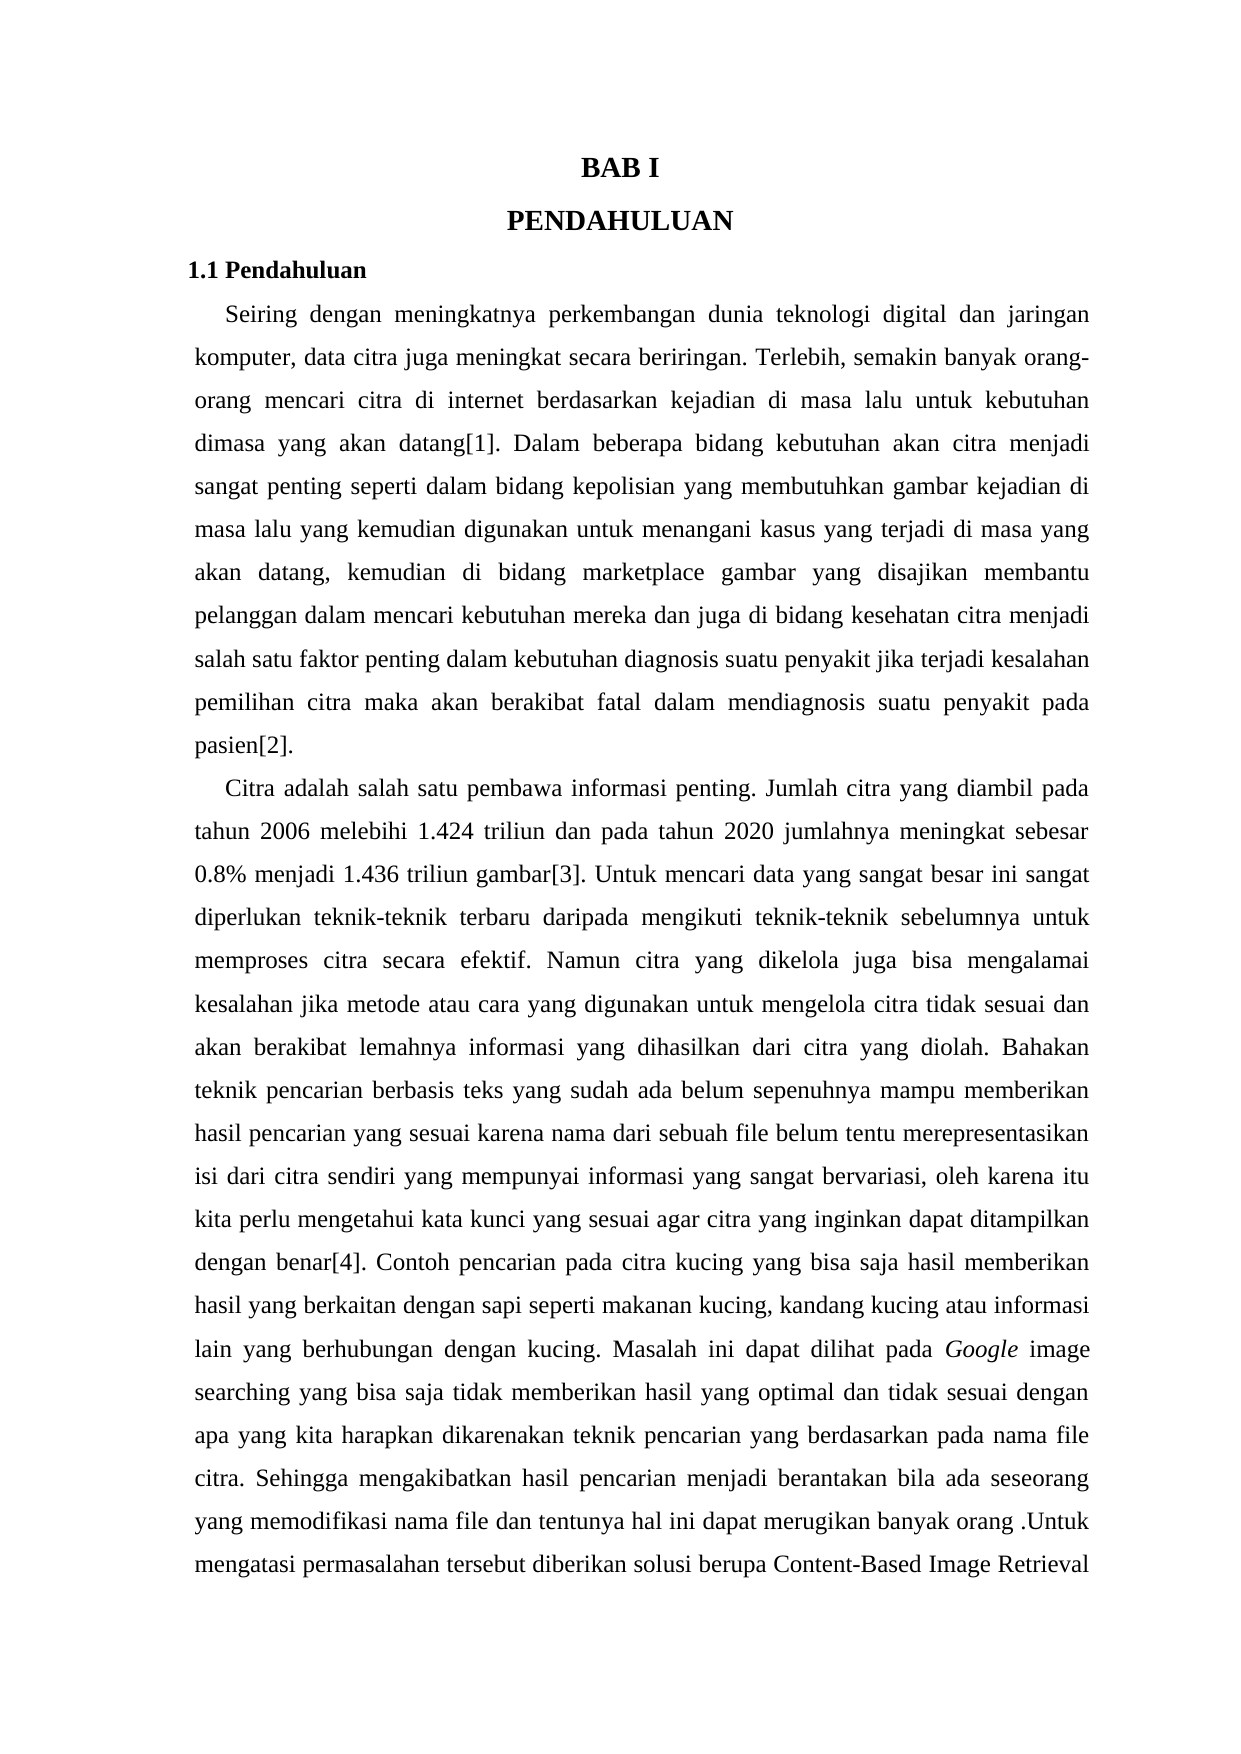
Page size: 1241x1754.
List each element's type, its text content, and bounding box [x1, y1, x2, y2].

list Pendahuluan [187, 256, 1090, 284]
text PENDAHULUAN [150, 203, 1090, 236]
list Seiring dengan meningkatnya perkembangan dunia teknologi digital dan jaringan komputer, data citra juga meningkat secara beriringan. Terlebih, semakin banyak orang-orang mencari citra di internet berdasarkan kejadian di masa lalu untuk kebutuhan dimasa yang akan datang[1]. Dalam beberapa bidang kebutuhan akan citra menjadi sangat penting seperti dalam bidang kepolisian yang membutuhkan gambar kejadian di masa lalu yang kemudian digunakan untuk menangani kasus yang terjadi di masa yang akan datang, kemudian di bidang marketplace gambar yang disajikan membantu pelanggan dalam mencari kebutuhan mereka dan juga di bidang kesehatan citra menjadi salah satu faktor penting dalam kebutuhan diagnosis suatu penyakit jika terjadi kesalahan pemilihan citra maka akan berakibat fatal dalam mendiagnosis suatu penyakit pada pasien[2]. [194, 299, 1090, 759]
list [194, 773, 1090, 1578]
text BAB I [150, 150, 1090, 183]
